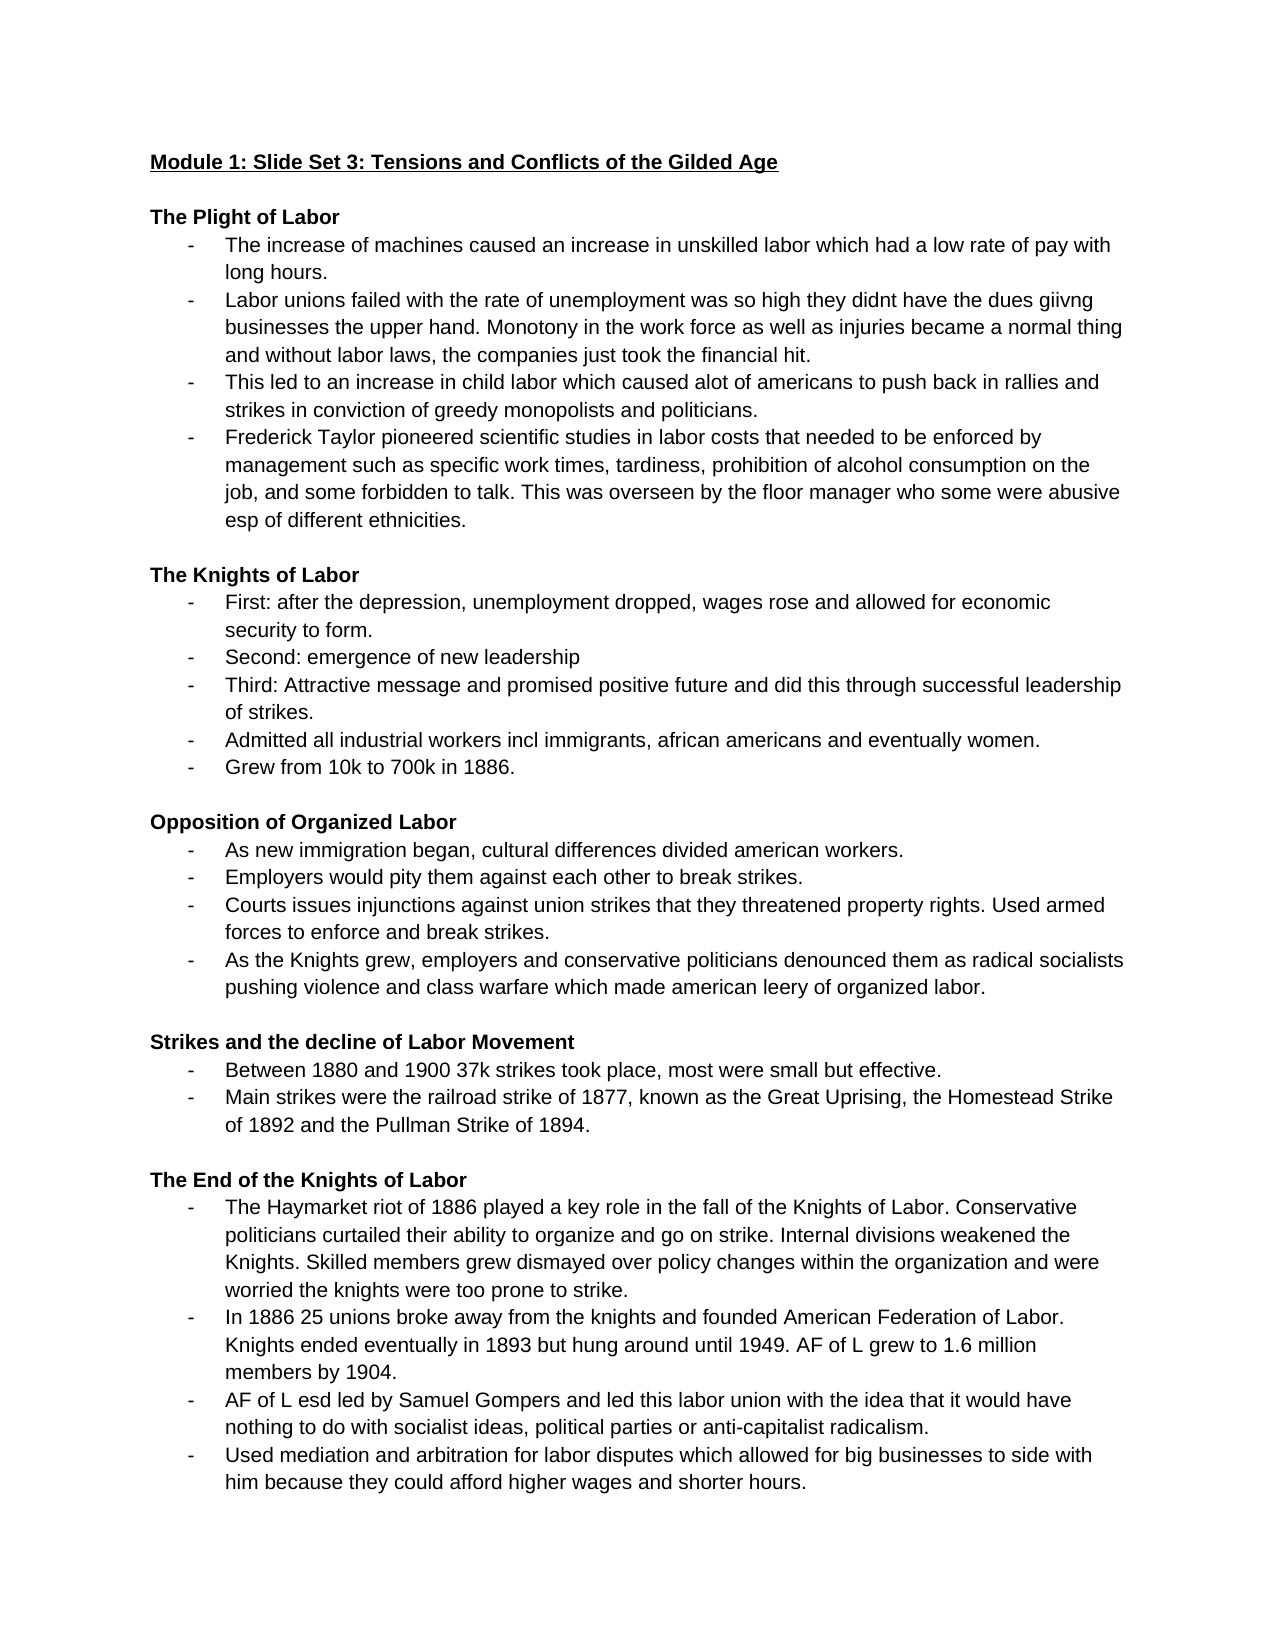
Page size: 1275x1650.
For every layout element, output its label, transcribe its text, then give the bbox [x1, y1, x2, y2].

list Third: Attractive message and promised positive future and did this through successful leadership of strikes. [187, 672, 1125, 724]
list AF of L esd led by Samuel Gompers and led this labor union with the idea that it would have nothing to do with socialist ideas, political parties or anti-capitalist radicalism. [187, 1387, 1125, 1439]
list In 1886 25 unions broke away from the knights and founded American Federation of Labor. Knights ended eventually in 1893 but hung around until 1949. AF of L grew to 1.6 million members by 1904. [187, 1305, 1125, 1384]
text The Plight of Labor [150, 205, 1125, 229]
list As new immigration began, cultural differences divided american workers. [187, 837, 1125, 861]
list Main strikes were the railroad strike of 1877, known as the Great Uprising, the Homestead Strike of 1892 and the Pullman Strike of 1894. [187, 1085, 1125, 1136]
text Strikes and the decline of Labor Movement [150, 1030, 1125, 1054]
list Employers would pity them against each other to break strikes. [187, 865, 1125, 889]
list Admitted all industrial workers incl immigrants, african americans and eventually women. [187, 727, 1125, 751]
list The increase of machines caused an increase in unskilled labor which had a low rate of pay with long hours. [187, 232, 1125, 284]
text The End of the Knights of Labor [150, 1167, 1125, 1191]
list Frederick Taylor pioneered scientific studies in labor costs that needed to be enforced by management such as specific work times, tardiness, prohibition of alcohol consumption on the job, and some forbidden to talk. This was overseen by the floor manager who some were abusive esp of different ethnicities. [187, 425, 1125, 531]
list Used mediation and arbitration for labor disputes which allowed for big businesses to side with him because they could afford higher wages and shorter hours. [187, 1442, 1125, 1494]
list The Haymarket riot of 1886 played a key role in the fall of the Knights of Labor. Conservative politicians curtailed their ability to organize and go on strike. Internal divisions weakened the Knights. Skilled members grew dismayed over policy changes within the organization and were worried the knights were too prone to strike. [187, 1195, 1125, 1301]
text The Knights of Labor [150, 562, 1125, 586]
text Opposition of Organized Labor [150, 810, 1125, 834]
list As the Knights grew, employers and conservative politicians denounced them as radical socialists pushing violence and class warfare which made american leery of organized labor. [187, 947, 1125, 999]
list Second: emergence of new leadership [187, 645, 1125, 669]
list Courts issues injunctions against union strikes that they threatened property rights. Used armed forces to enforce and break strikes. [187, 892, 1125, 944]
list Between 1880 and 1900 37k strikes took place, most were small but effective. [187, 1057, 1125, 1081]
list First: after the depression, unemployment dropped, wages rose and allowed for economic security to form. [187, 590, 1125, 641]
list Grew from 10k to 700k in 1886. [187, 755, 1125, 779]
text Module 1: Slide Set 3: Tensions and Conflicts of the Gilded Age [150, 150, 1125, 174]
list Labor unions failed with the rate of unemployment was so high they didnt have the dues giivng businesses the upper hand. Monotony in the work force as well as injuries became a normal thing and without labor laws, the companies just took the financial hit. [187, 287, 1125, 366]
list This led to an increase in child labor which caused alot of americans to push back in rallies and strikes in conviction of greedy monopolists and politicians. [187, 370, 1125, 421]
